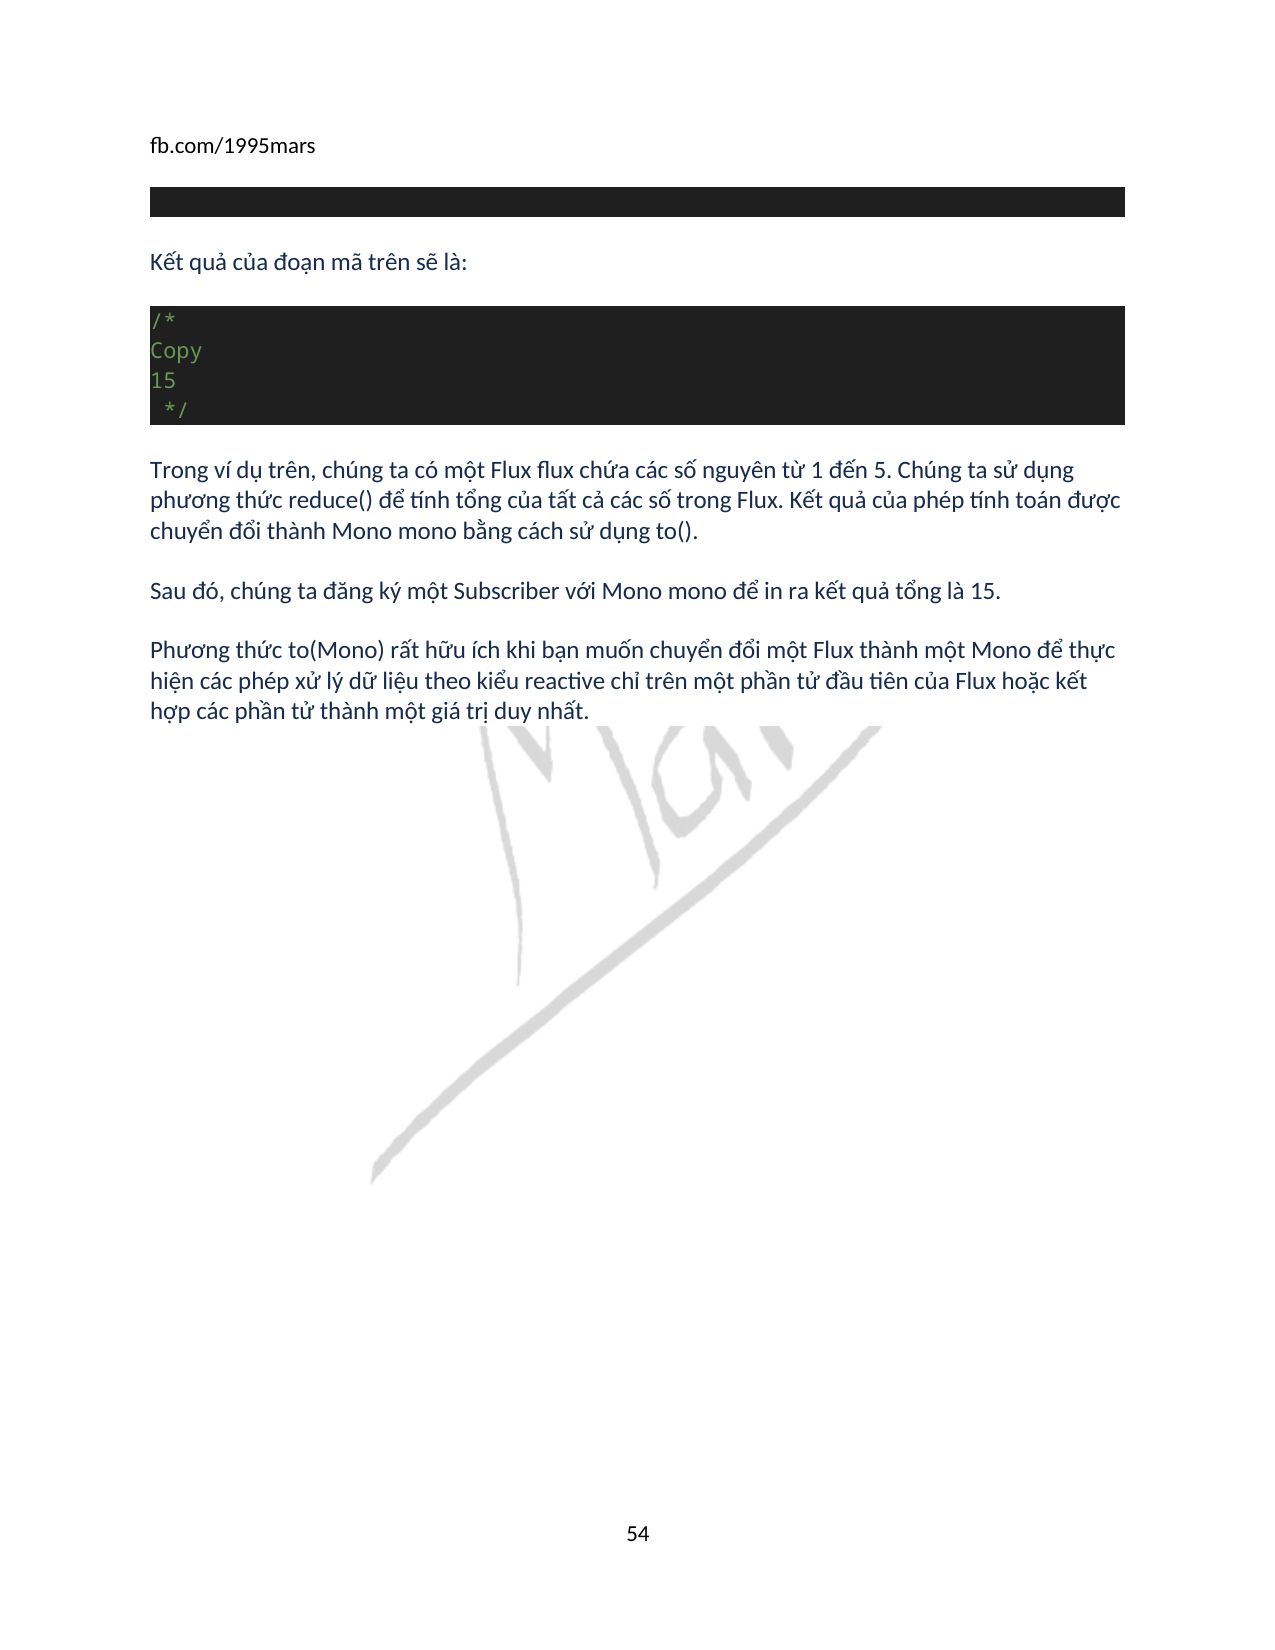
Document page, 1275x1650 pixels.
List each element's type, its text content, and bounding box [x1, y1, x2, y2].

text Sau đó, chúng ta đăng ký một Subscriber với Mono mono để in ra kết quả tổng là 15. [150, 575, 1125, 605]
text Copy [150, 336, 1125, 365]
text Kết quả của đoạn mã trên sẽ là: [150, 246, 1125, 277]
text */ [150, 395, 1125, 425]
text Phương thức to(Mono) rất hữu ích khi bạn muốn chuyển đổi một Flux thành một Mono để thực hiện các phép xử lý dữ liệu theo kiểu reactive chỉ trên một phần tử đầu tiên của Flux hoặc kết hợp các phần tử thành một giá trị duy nhất. [150, 634, 1125, 726]
text 15 [150, 365, 1125, 395]
text Trong ví dụ trên, chúng ta có một Flux flux chứa các số nguyên từ 1 đến 5. Chúng ta sử dụng phương thức reduce() để tính tổng của tất cả các số trong Flux. Kết quả của phép tính toán được chuyển đổi thành Mono mono bằng cách sử dụng to(). [150, 454, 1125, 546]
text /* [150, 306, 1125, 336]
